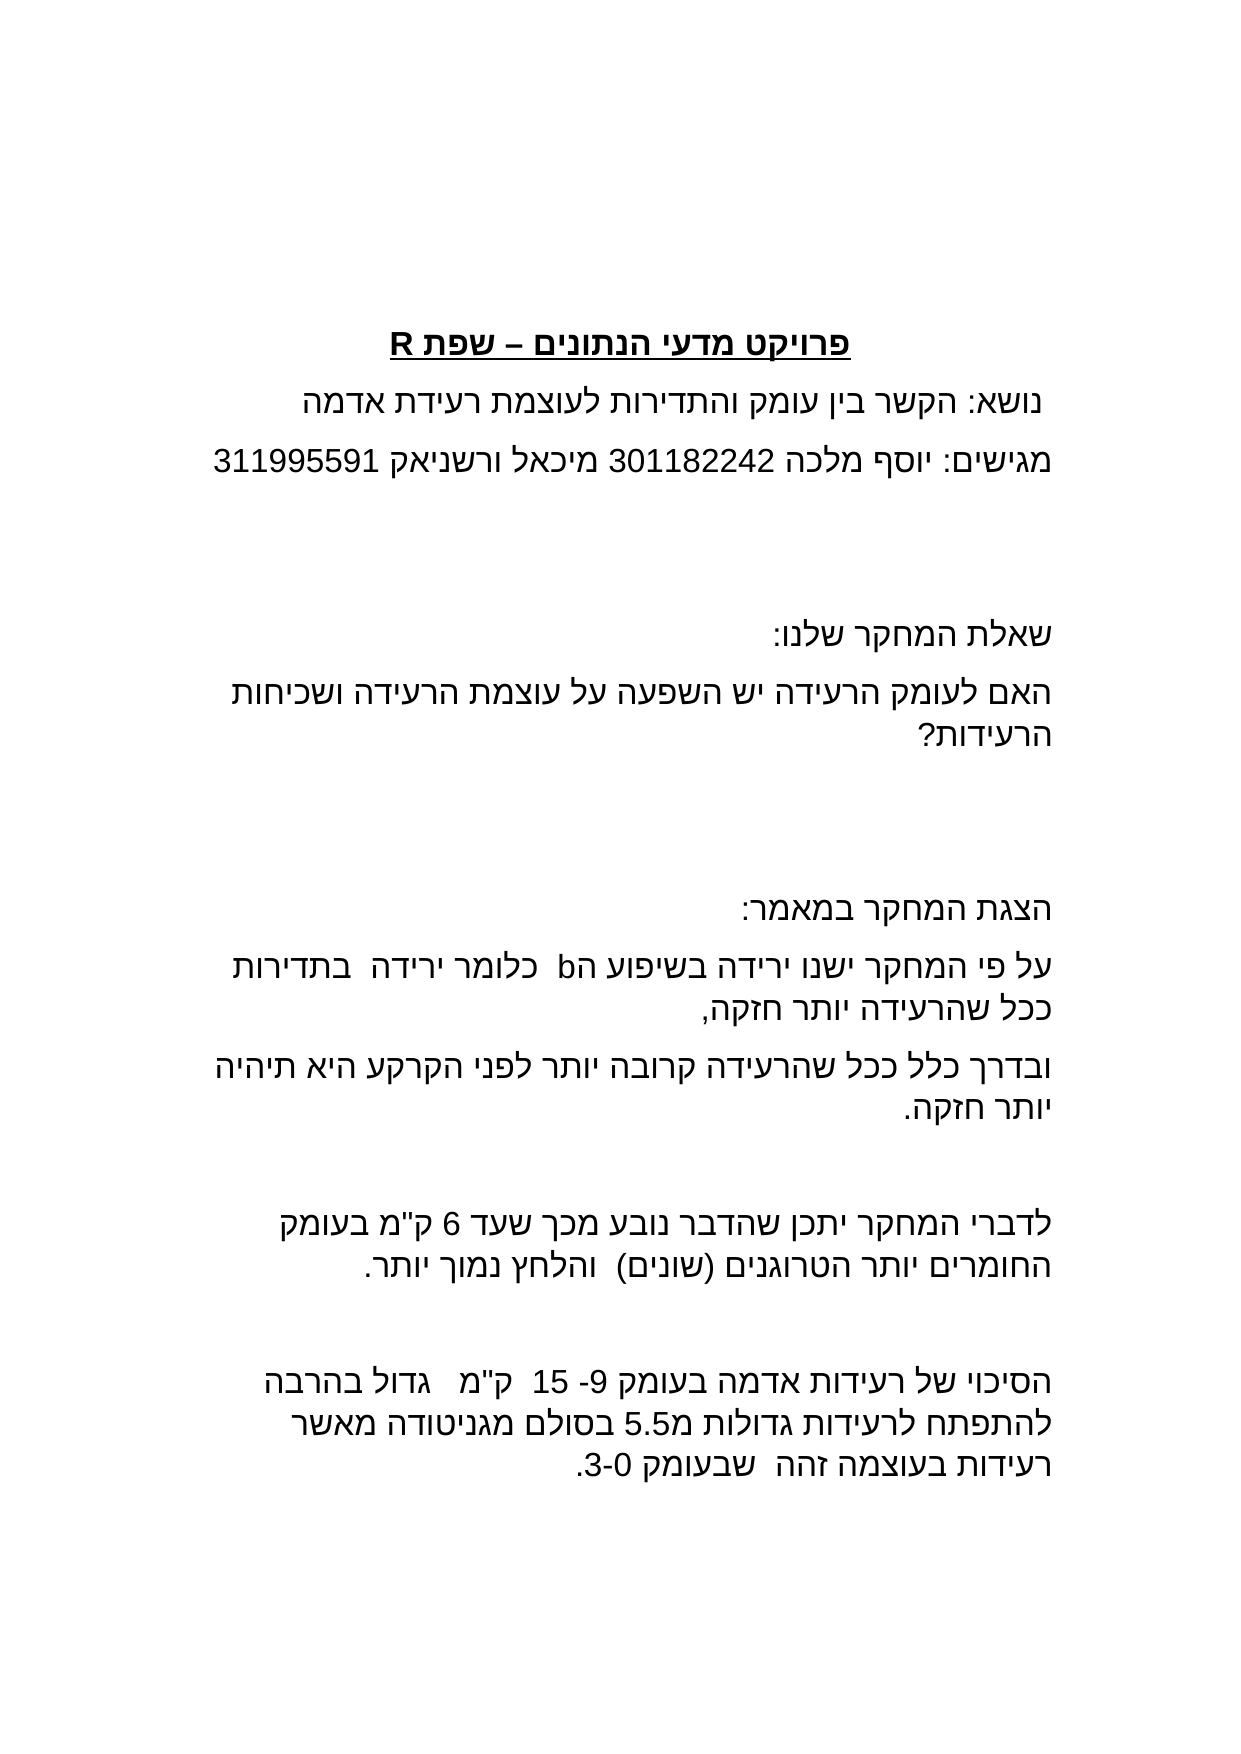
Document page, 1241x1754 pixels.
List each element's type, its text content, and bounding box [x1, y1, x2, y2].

text שאלת המחקר שלנו: [187, 615, 1053, 653]
text מגישים: יוסף מלכה 301182242 מיכאל ורשניאק 311995591 [187, 441, 1053, 479]
text הסיכוי של רעידות אדמה בעומק 9- 15 ק"מ גדול בהרבה להתפתח לרעידות גדולות מ5.5 בסולם מגניטודה מאשר רעידות בעוצמה זהה שבעומק 3-0. [187, 1362, 1053, 1483]
text ובדרך כלל ככל שהרעידה קרובה יותר לפני הקרקע היא תיהיה יותר חזקה. [187, 1047, 1053, 1127]
text לדברי המחקר יתכן שהדבר נובע מכך שעד 6 ק"מ בעומק החומרים יותר הטרוגנים (שונים) והלחץ נמוך יותר. [187, 1204, 1053, 1284]
text האם לעומק הרעידה יש השפעה על עוצמת הרעידה ושכיחות הרעידות? [187, 673, 1053, 753]
text הצגת המחקר במאמר: [187, 889, 1053, 927]
text על פי המחקר ישנו ירידה בשיפוע הb כלומר ירידה בתדירות ככל שהרעידה יותר חזקה, [187, 947, 1053, 1027]
text פרויקט מדעי הנתונים – שפת R [187, 324, 1053, 363]
text נושא: הקשר בין עומק והתדירות לעוצמת רעידת אדמה [187, 382, 1053, 421]
